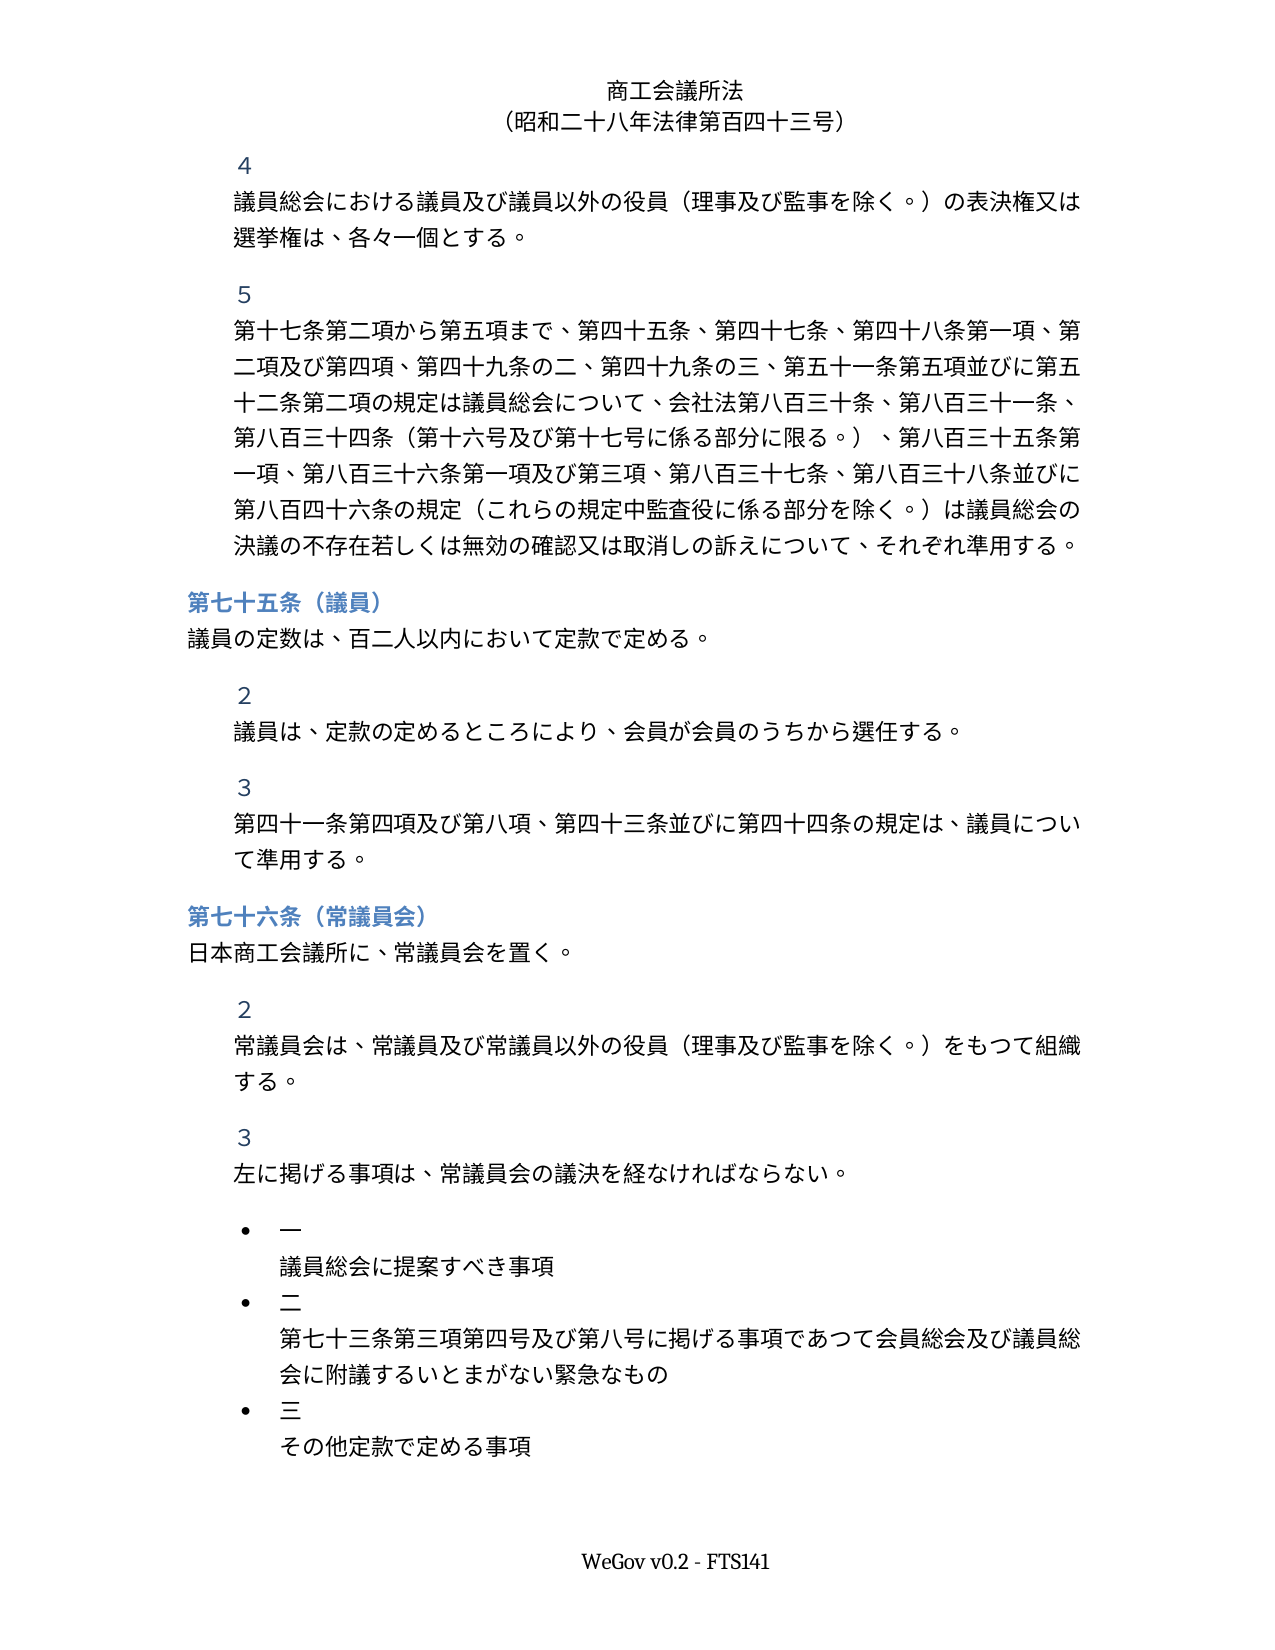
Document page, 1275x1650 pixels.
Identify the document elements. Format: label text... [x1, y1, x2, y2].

text 議員は、定款の定めるところにより、会員が会員のうちから選任する。 [233, 716, 1087, 747]
subtitle 第七十六条（常議員会） [187, 901, 1087, 932]
text 議員総会における議員及び議員以外の役員（理事及び監事を除く。）の表決権又は選挙権は、各々一個とする。 [233, 186, 1087, 253]
subtitle ５ [233, 279, 1087, 310]
text 第十七条第二項から第五項まで、第四十五条、第四十七条、第四十八条第一項、第二項及び第四項、第四十九条の二、第四十九条の三、第五十一条第五項並びに第五十二条第二項の規定は議員総会について、会社法第八百三十条、第八百三十一条、第八百三十四条（第十六号及び第十七号に係る部分に限る。）、第八百三十五条第一項、第八百三十六条第一項及び第三項、第八百三十七条、第八百三十八条並びに第八百四十六条の規定（これらの規定中監査役に係る部分を除く。）は議員総会の決議の不存在若しくは無効の確認又は取消しの訴えについて、それぞれ準用する。 [233, 314, 1087, 561]
text 左に掲げる事項は、常議員会の議決を経なければならない。 [233, 1158, 1087, 1189]
text 常議員会は、常議員及び常議員以外の役員（理事及び監事を除く。）をもつて組織する。 [233, 1030, 1087, 1097]
list 一 議員総会に提案すべき事項 [242, 1215, 1087, 1282]
subtitle 第七十五条（議員） [187, 587, 1087, 618]
subtitle ３ [233, 1122, 1087, 1154]
list 二 第七十三条第三項第四号及び第八号に掲げる事項であつて会員総会及び議員総会に附議するいとまがない緊急なもの [242, 1287, 1087, 1390]
text 第四十一条第四項及び第八項、第四十三条並びに第四十四条の規定は、議員について準用する。 [233, 808, 1087, 876]
subtitle ２ [233, 994, 1087, 1025]
list 三 その他定款で定める事項 [242, 1395, 1087, 1462]
subtitle ４ [233, 150, 1087, 181]
text 議員の定数は、百二人以内において定款で定める。 [187, 623, 1087, 654]
text 日本商工会議所に、常議員会を置く。 [187, 937, 1087, 968]
subtitle ２ [233, 680, 1087, 711]
subtitle ３ [233, 772, 1087, 804]
